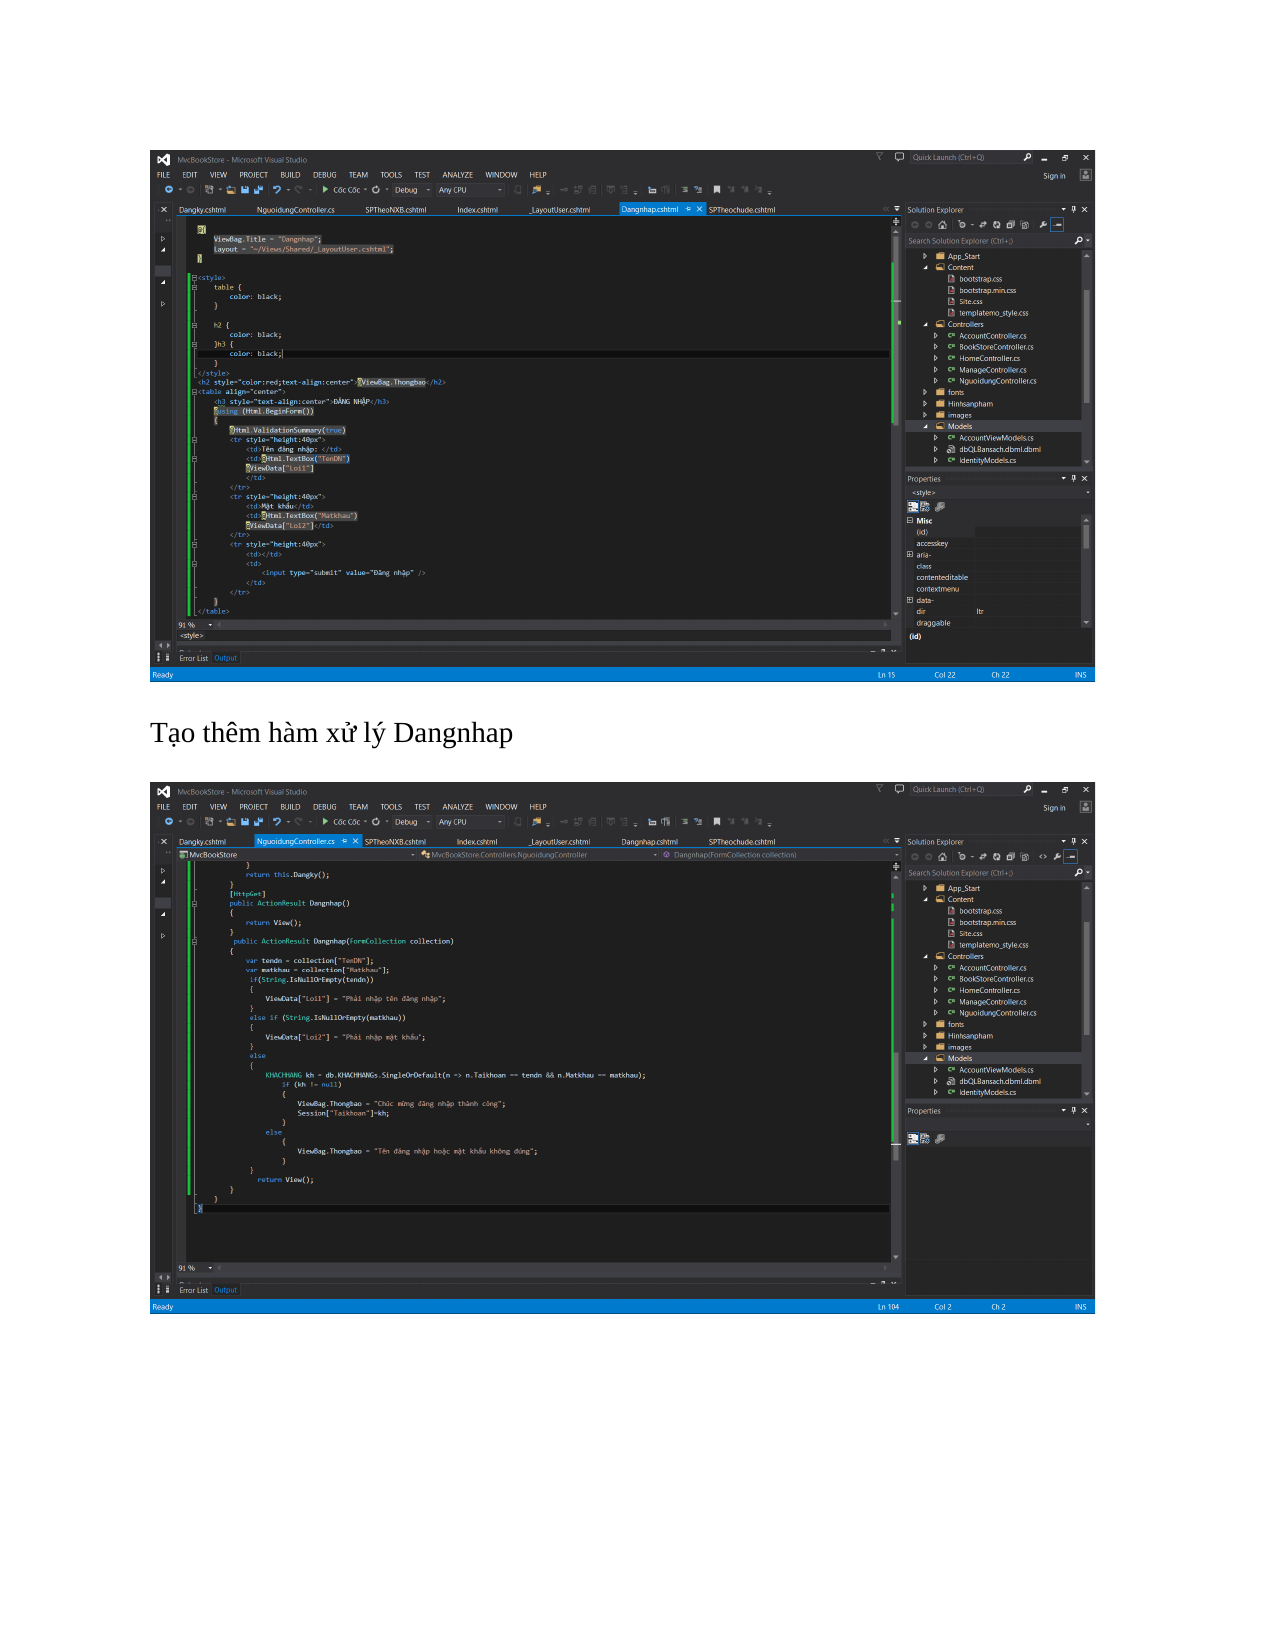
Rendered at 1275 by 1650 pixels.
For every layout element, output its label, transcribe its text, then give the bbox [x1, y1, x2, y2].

picture [150, 150, 1096, 682]
picture [150, 782, 1096, 1314]
text Tạo thêm hàm xử lý Dangnhap [150, 715, 1125, 748]
